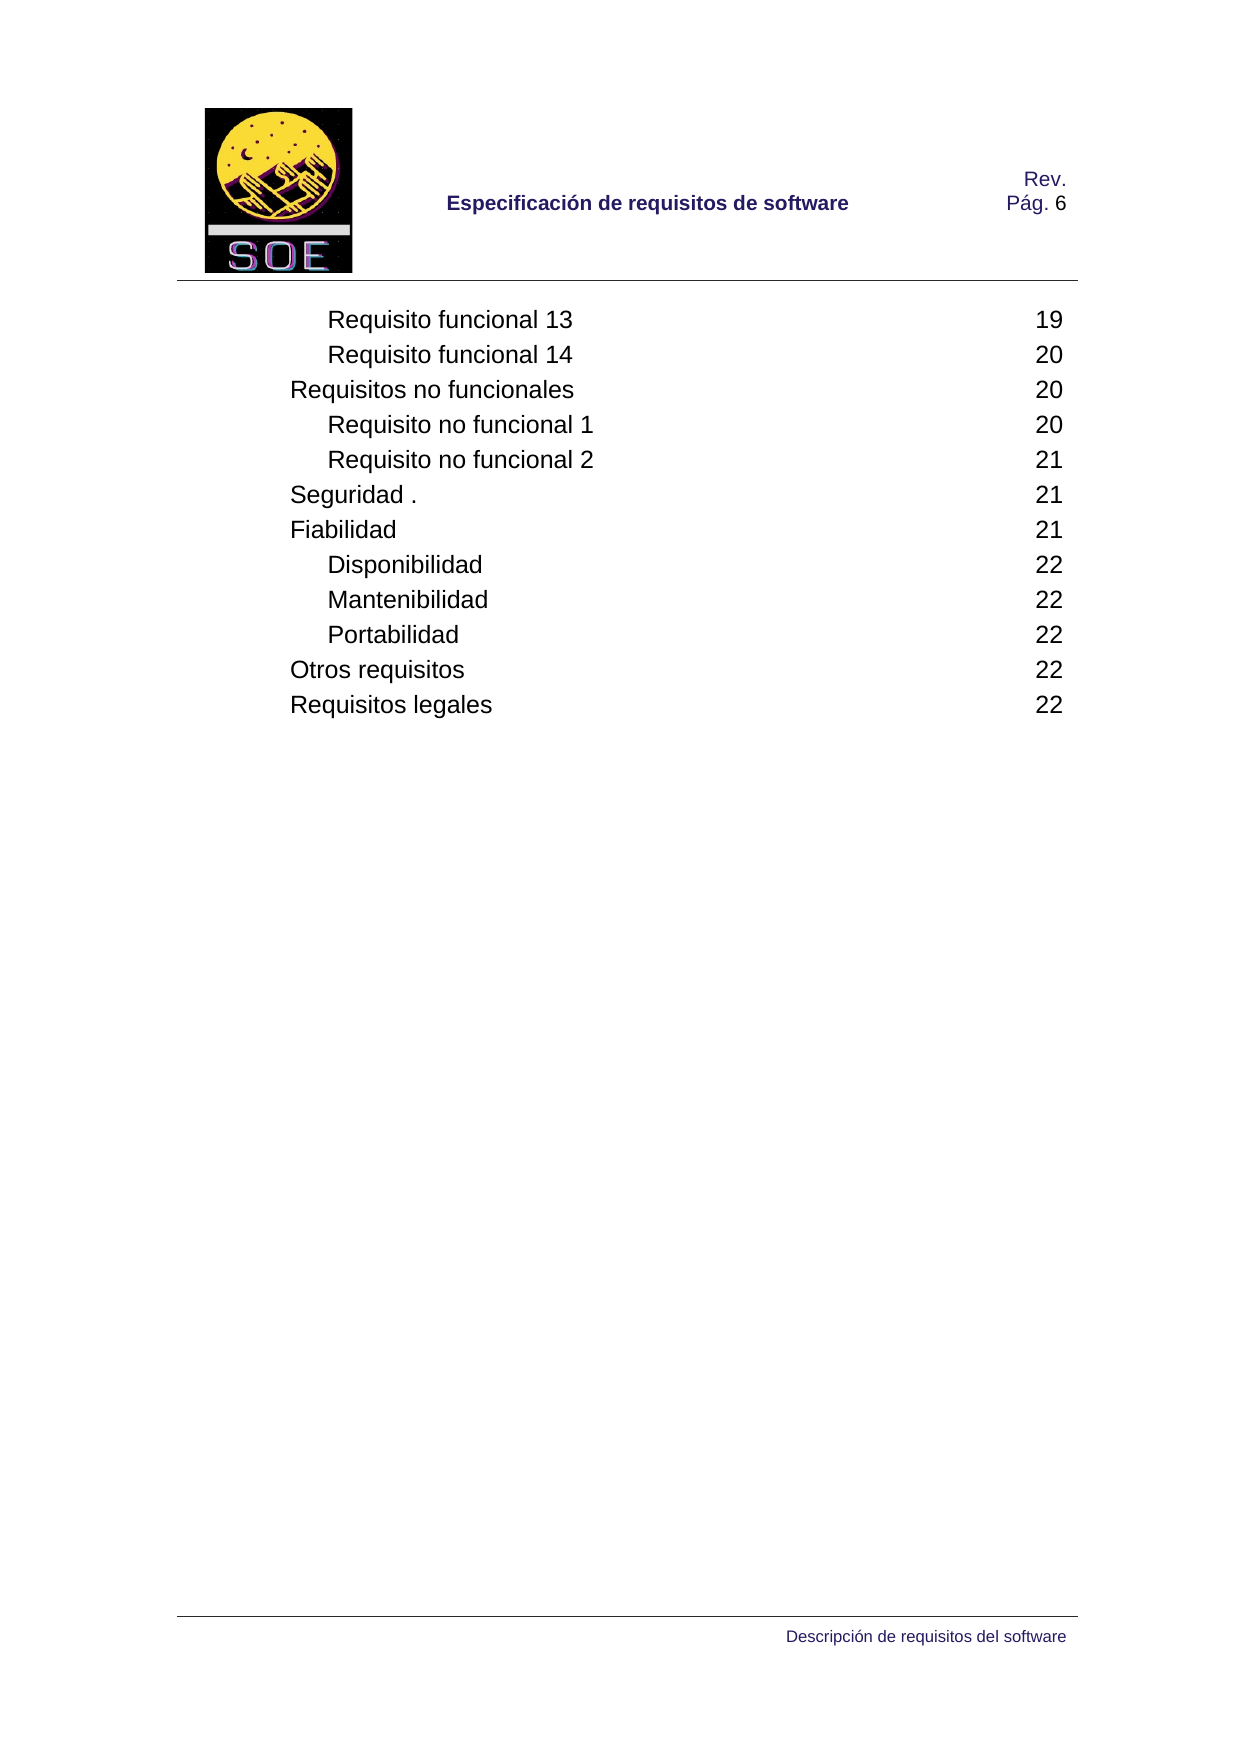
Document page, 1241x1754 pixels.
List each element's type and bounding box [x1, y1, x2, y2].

picture [204, 108, 353, 273]
